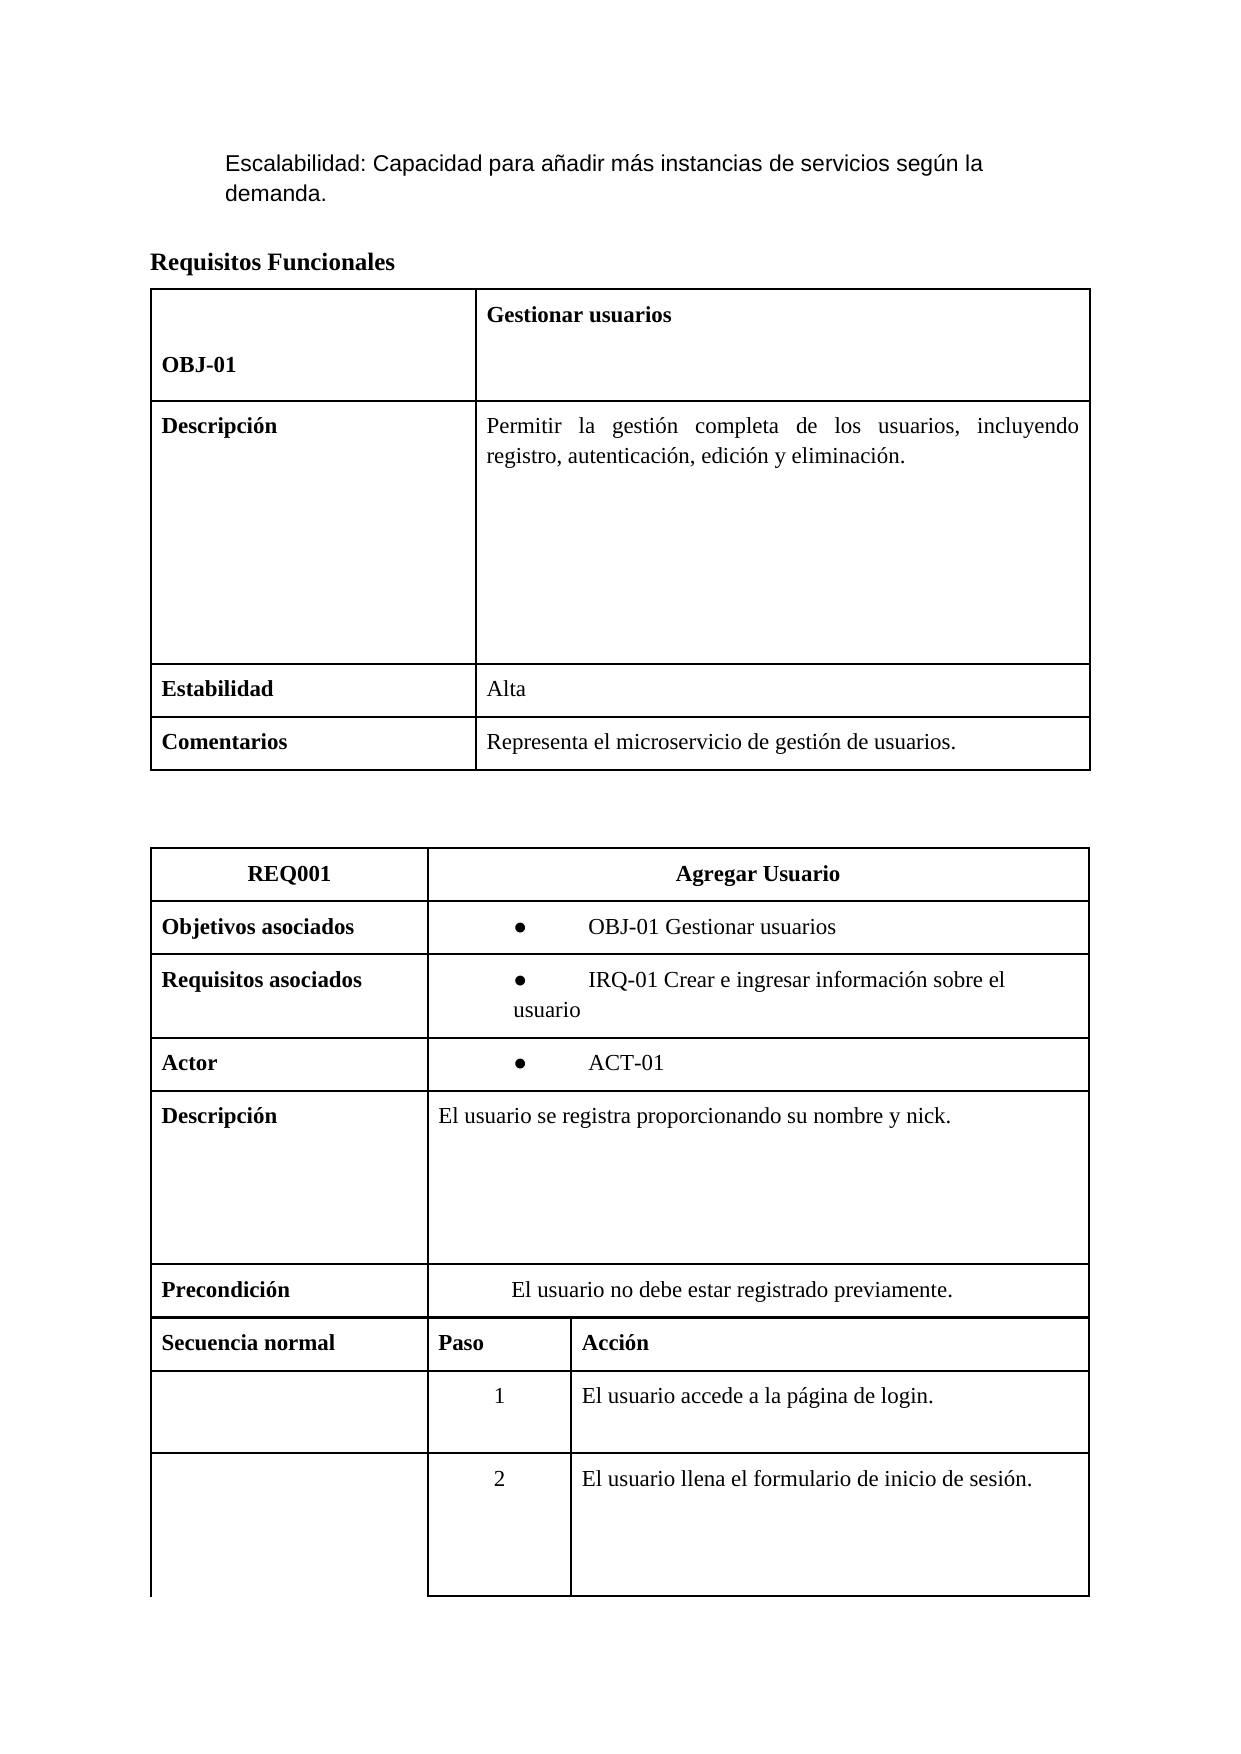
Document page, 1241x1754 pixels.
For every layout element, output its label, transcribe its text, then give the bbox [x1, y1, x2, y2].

text Escalabilidad: Capacidad para añadir más instancias de servicios según la demanda. [225, 150, 1090, 207]
table_cell Requisitos asociados [152, 955, 427, 1037]
table_cell Comentarios [152, 718, 475, 769]
table_cell Objetivos asociados [152, 902, 427, 953]
table_cell ● OBJ-01 Gestionar usuarios [429, 902, 1088, 953]
table_cell Descripción [152, 402, 475, 662]
table_cell Secuencia normal [152, 1319, 427, 1369]
table_cell 1 [429, 1372, 570, 1452]
table_cell Paso [429, 1319, 570, 1369]
table_cell Estabilidad [152, 665, 475, 716]
table_cell El usuario accede a la página de login. [572, 1372, 1088, 1452]
table_cell El usuario se registra proporcionando su nombre y nick. [429, 1092, 1088, 1263]
table_cell Acción [572, 1319, 1088, 1369]
table_cell Permitir la gestión completa de los usuarios, incluyendo registro, autenticación, edición y eliminación. [477, 402, 1089, 662]
table_cell 2 [429, 1454, 570, 1594]
table_cell Alta [477, 665, 1089, 716]
table_cell [152, 1454, 427, 1594]
table_cell Precondición [152, 1265, 427, 1316]
table_cell El usuario no debe estar registrado previamente. [429, 1265, 1088, 1316]
table_cell ● ACT-01 [429, 1039, 1088, 1090]
table_cell ● IRQ-01 Crear e ingresar información sobre el usuario [429, 955, 1088, 1037]
subtitle Requisitos Funcionales [150, 247, 1090, 276]
table_header Agregar Usuario [429, 849, 1088, 900]
table_cell El usuario llena el formulario de inicio de sesión. [572, 1454, 1088, 1594]
table_header Gestionar usuarios [477, 290, 1089, 400]
table_cell [152, 1372, 427, 1452]
table_header OBJ-01 [152, 290, 475, 400]
table_header REQ001 [152, 849, 427, 900]
table_cell Actor [152, 1039, 427, 1090]
table_cell Descripción [152, 1092, 427, 1263]
table_cell Representa el microservicio de gestión de usuarios. [477, 718, 1089, 769]
